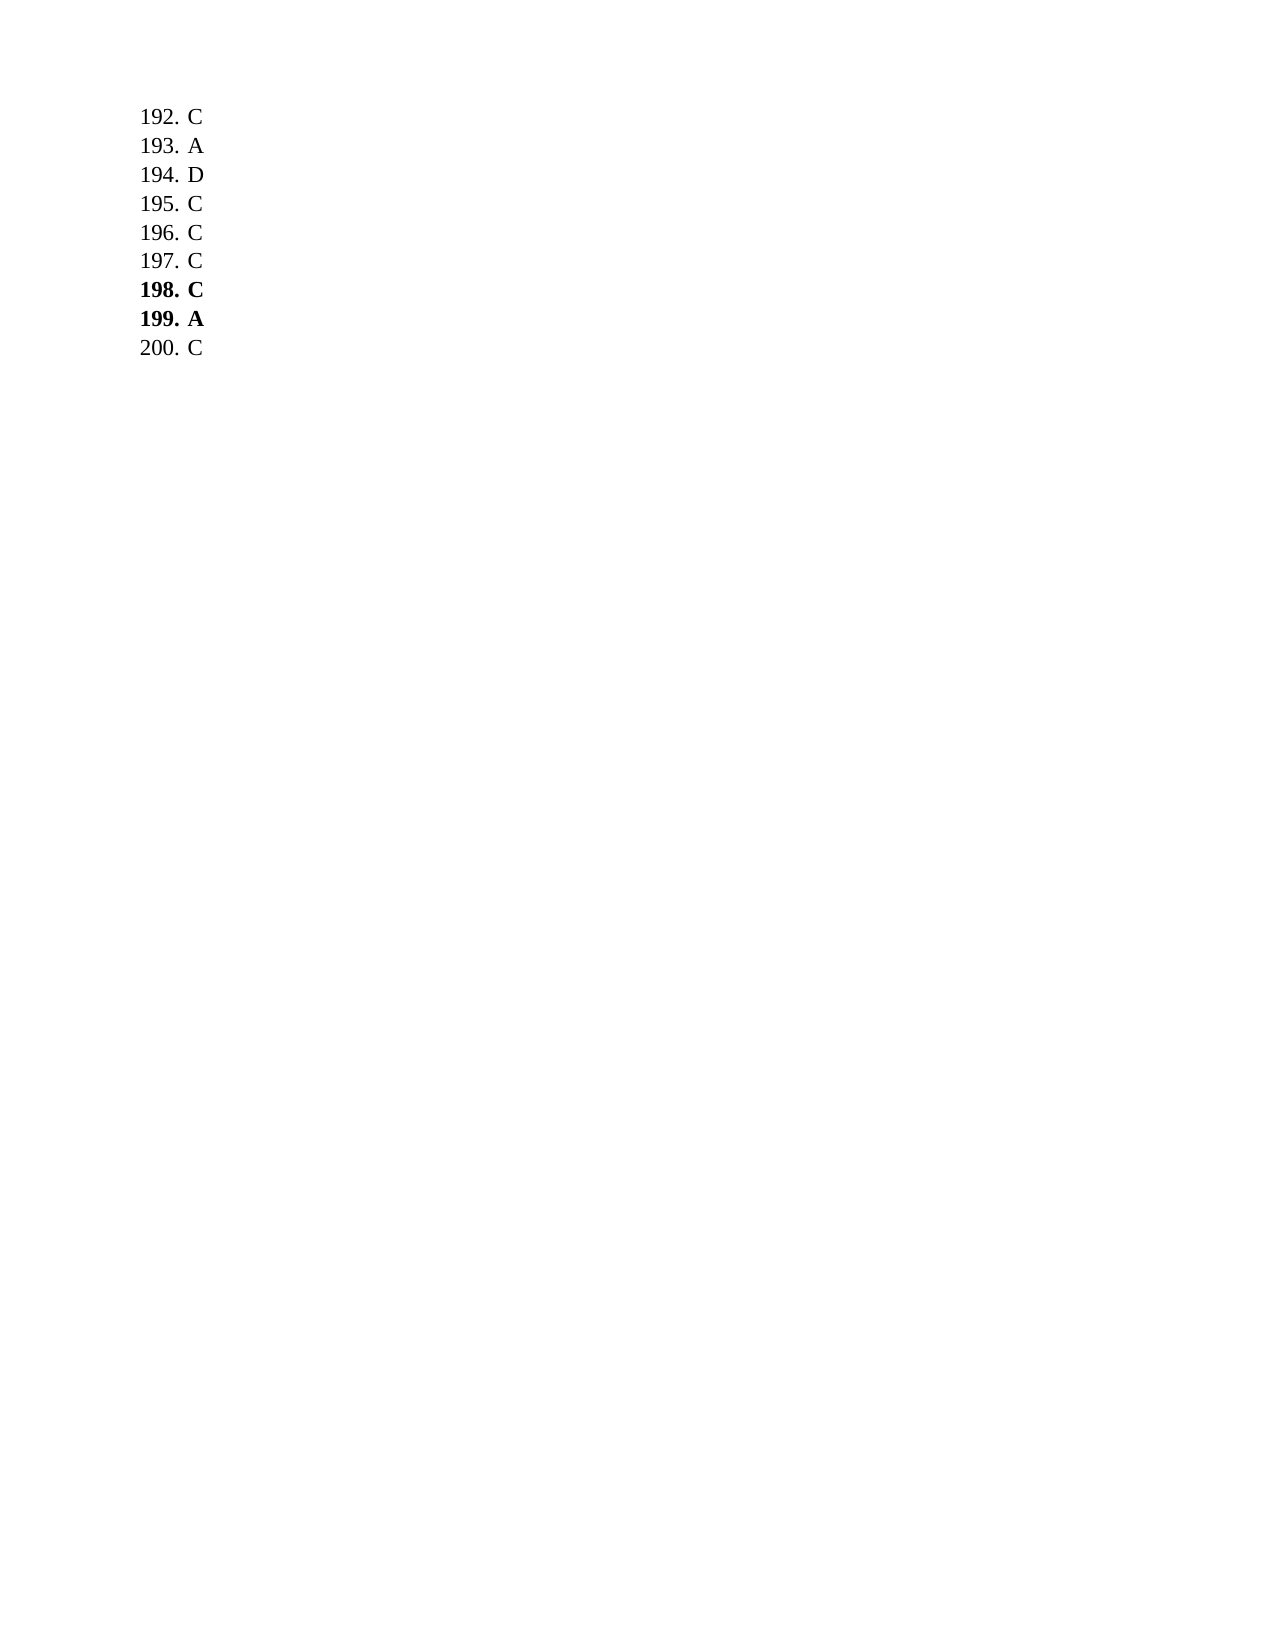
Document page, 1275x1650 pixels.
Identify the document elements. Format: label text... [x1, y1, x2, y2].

text 198. C [139, 276, 1200, 303]
text 197. C [139, 247, 1200, 274]
text 193. A [139, 132, 1200, 158]
text 199. A [139, 305, 1200, 331]
text 192. C [139, 103, 1200, 129]
text 200. C [139, 334, 1200, 360]
text 195. C [139, 190, 1200, 216]
text 196. C [139, 218, 1200, 245]
text 194. D [139, 161, 1200, 187]
